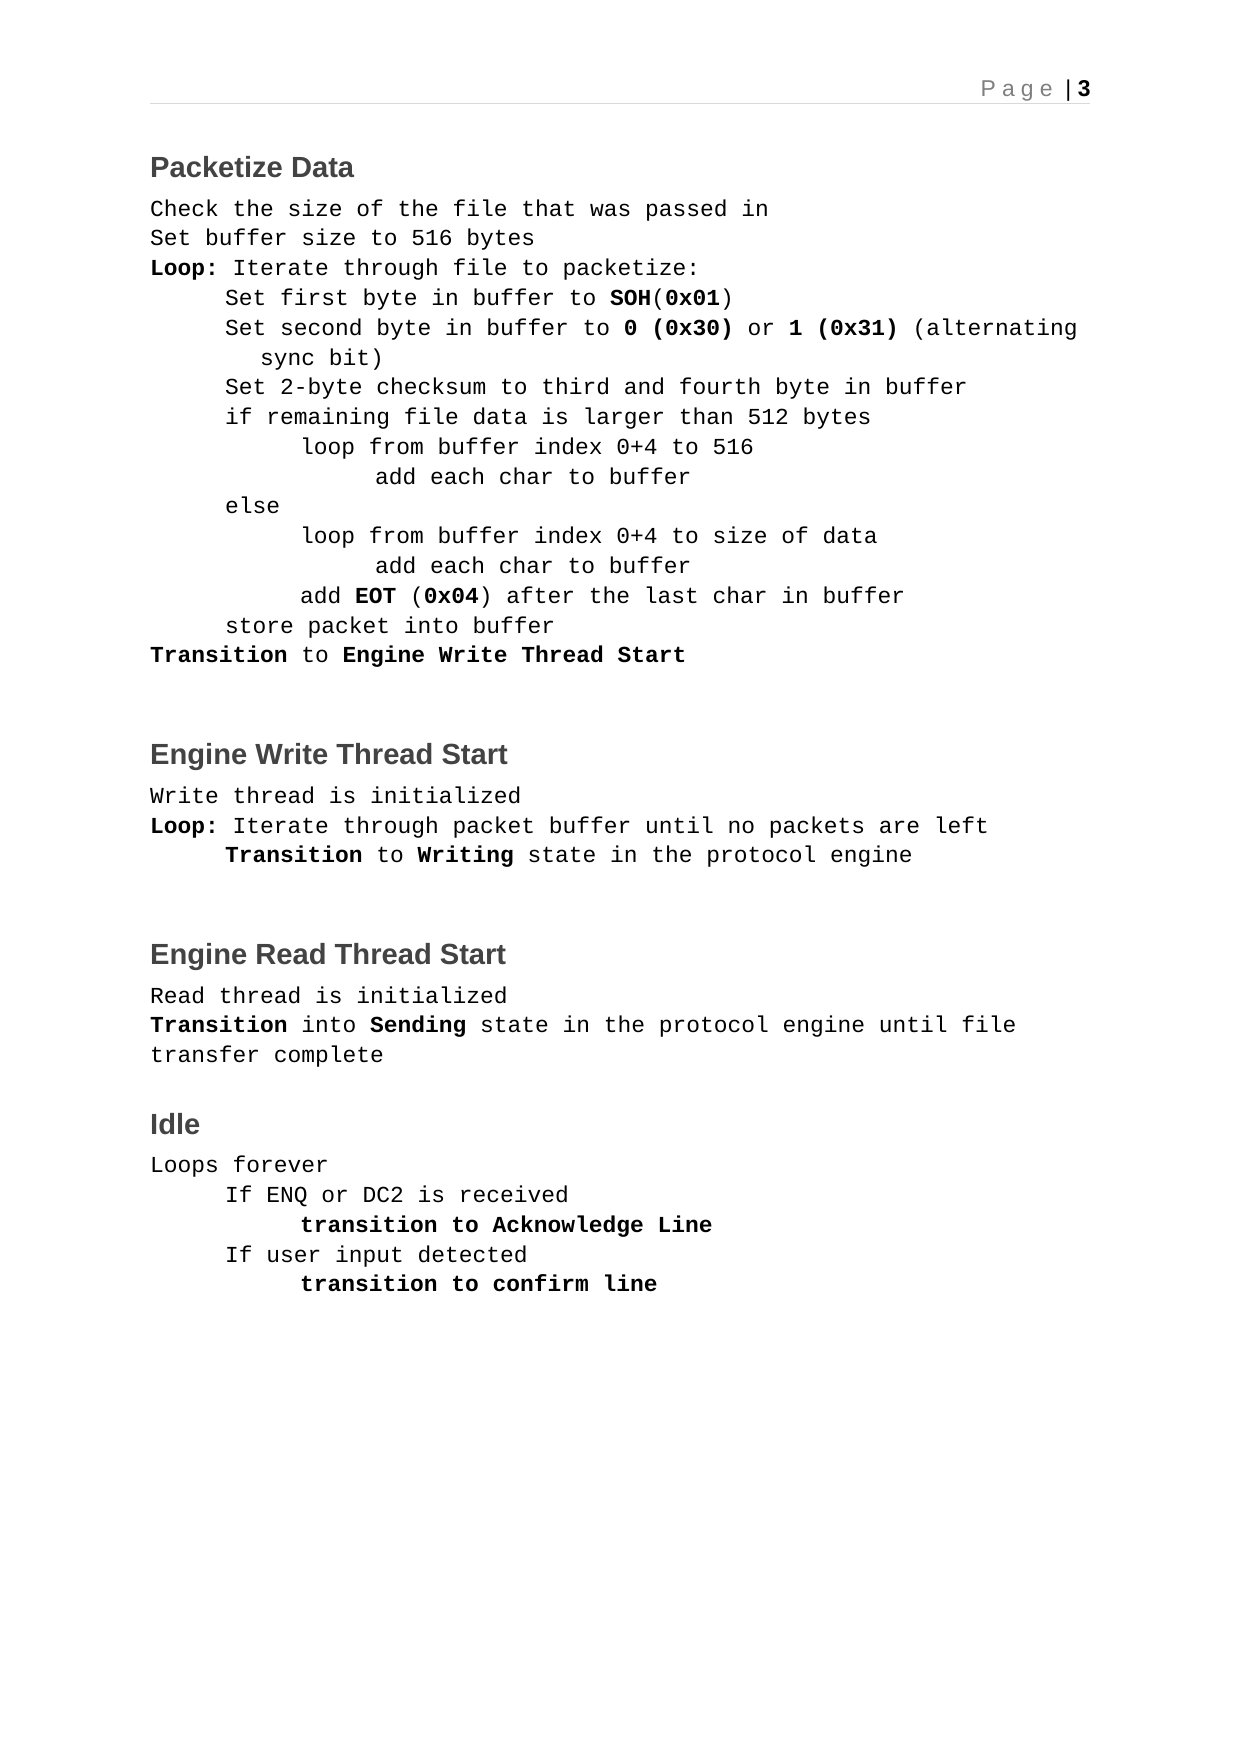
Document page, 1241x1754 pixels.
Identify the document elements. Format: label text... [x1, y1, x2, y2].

text Set second byte in buffer to 0 (0x30) or 1 (0x31) (alternating [150, 316, 1090, 342]
text Transition to Writing state in the protocol engine [150, 844, 1090, 870]
subtitle Engine Write Thread Start [150, 737, 1090, 771]
text transition to Acknowledge Line [225, 1213, 1090, 1239]
text transition to confirm line [150, 1273, 1090, 1299]
text add each char to buffer [150, 465, 1090, 491]
text else [150, 495, 1090, 521]
text Transition into Sending state in the protocol engine until file transfer complete [150, 1014, 1090, 1069]
text Transition to Engine Write Thread Start [150, 644, 1090, 670]
text Check the size of the file that was passed in [150, 197, 1090, 223]
text if remaining file data is larger than 512 bytes [150, 405, 1090, 431]
text Set first byte in buffer to SOH(0x01) [150, 286, 1090, 312]
text store packet into buffer [225, 614, 1090, 640]
text Set 2-byte checksum to third and fourth byte in buffer [150, 376, 1090, 402]
text loop from buffer index 0+4 to 516 [150, 435, 1090, 461]
text add each char to buffer [225, 554, 1090, 580]
text Loop: Iterate through packet buffer until no packets are left [150, 814, 1090, 840]
text Write thread is initialized [150, 784, 1090, 810]
subtitle Engine Read Thread Start [150, 937, 1090, 971]
text Read thread is initialized [150, 984, 1090, 1010]
text Set buffer size to 516 bytes [150, 227, 1090, 253]
text Loops forever [150, 1154, 1090, 1179]
subtitle Packetize Data [150, 150, 1090, 183]
text add EOT (0x04) after the last char in buffer [225, 584, 1090, 610]
text sync bit) [150, 346, 1090, 372]
text Loop: Iterate through file to packetize: [150, 256, 1090, 282]
text loop from buffer index 0+4 to size of data [150, 524, 1090, 551]
text If user input detected [150, 1243, 1090, 1269]
text If ENQ or DC2 is received [150, 1183, 1090, 1209]
subtitle Idle [150, 1107, 1090, 1140]
